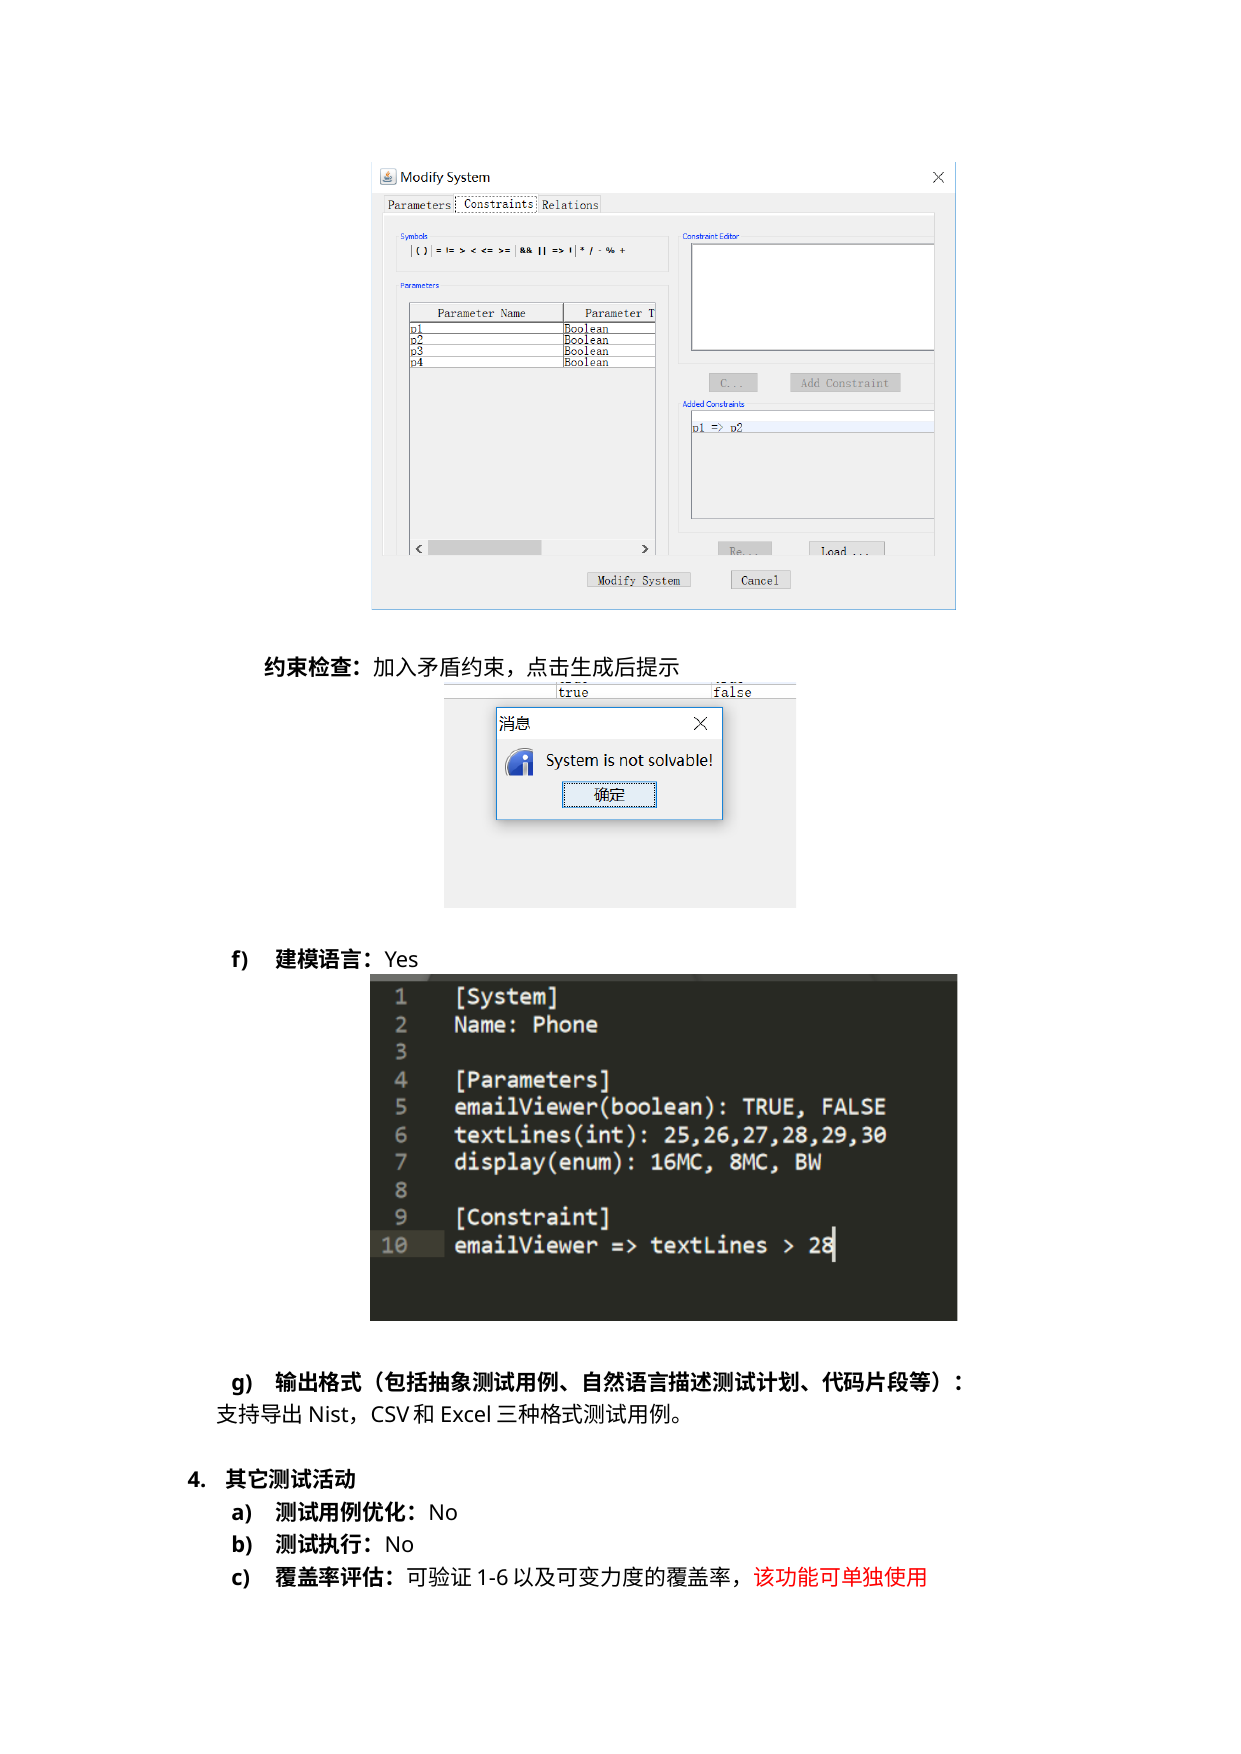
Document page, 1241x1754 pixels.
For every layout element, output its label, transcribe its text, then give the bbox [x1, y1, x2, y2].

text 支持导出Nist，CSV和Excel三种格式测试用例。 [187, 1397, 1053, 1429]
list 建模语言：Yes [231, 942, 1053, 974]
picture [444, 682, 797, 908]
picture [370, 974, 958, 1321]
list 测试执行：No [231, 1527, 1053, 1559]
list 覆盖率评估：可验证1-6以及可变力度的覆盖率，该功能可单独使用 [231, 1559, 1053, 1592]
list 测试用例优化：No [231, 1494, 1053, 1527]
list 其它测试活动 [187, 1462, 1053, 1494]
picture [371, 162, 956, 610]
text 约束检查：加入矛盾约束，点击生成后提示 [187, 649, 1053, 682]
list 输出格式（包括抽象测试用例、自然语言描述测试计划、代码片段等）： [231, 1364, 1053, 1397]
